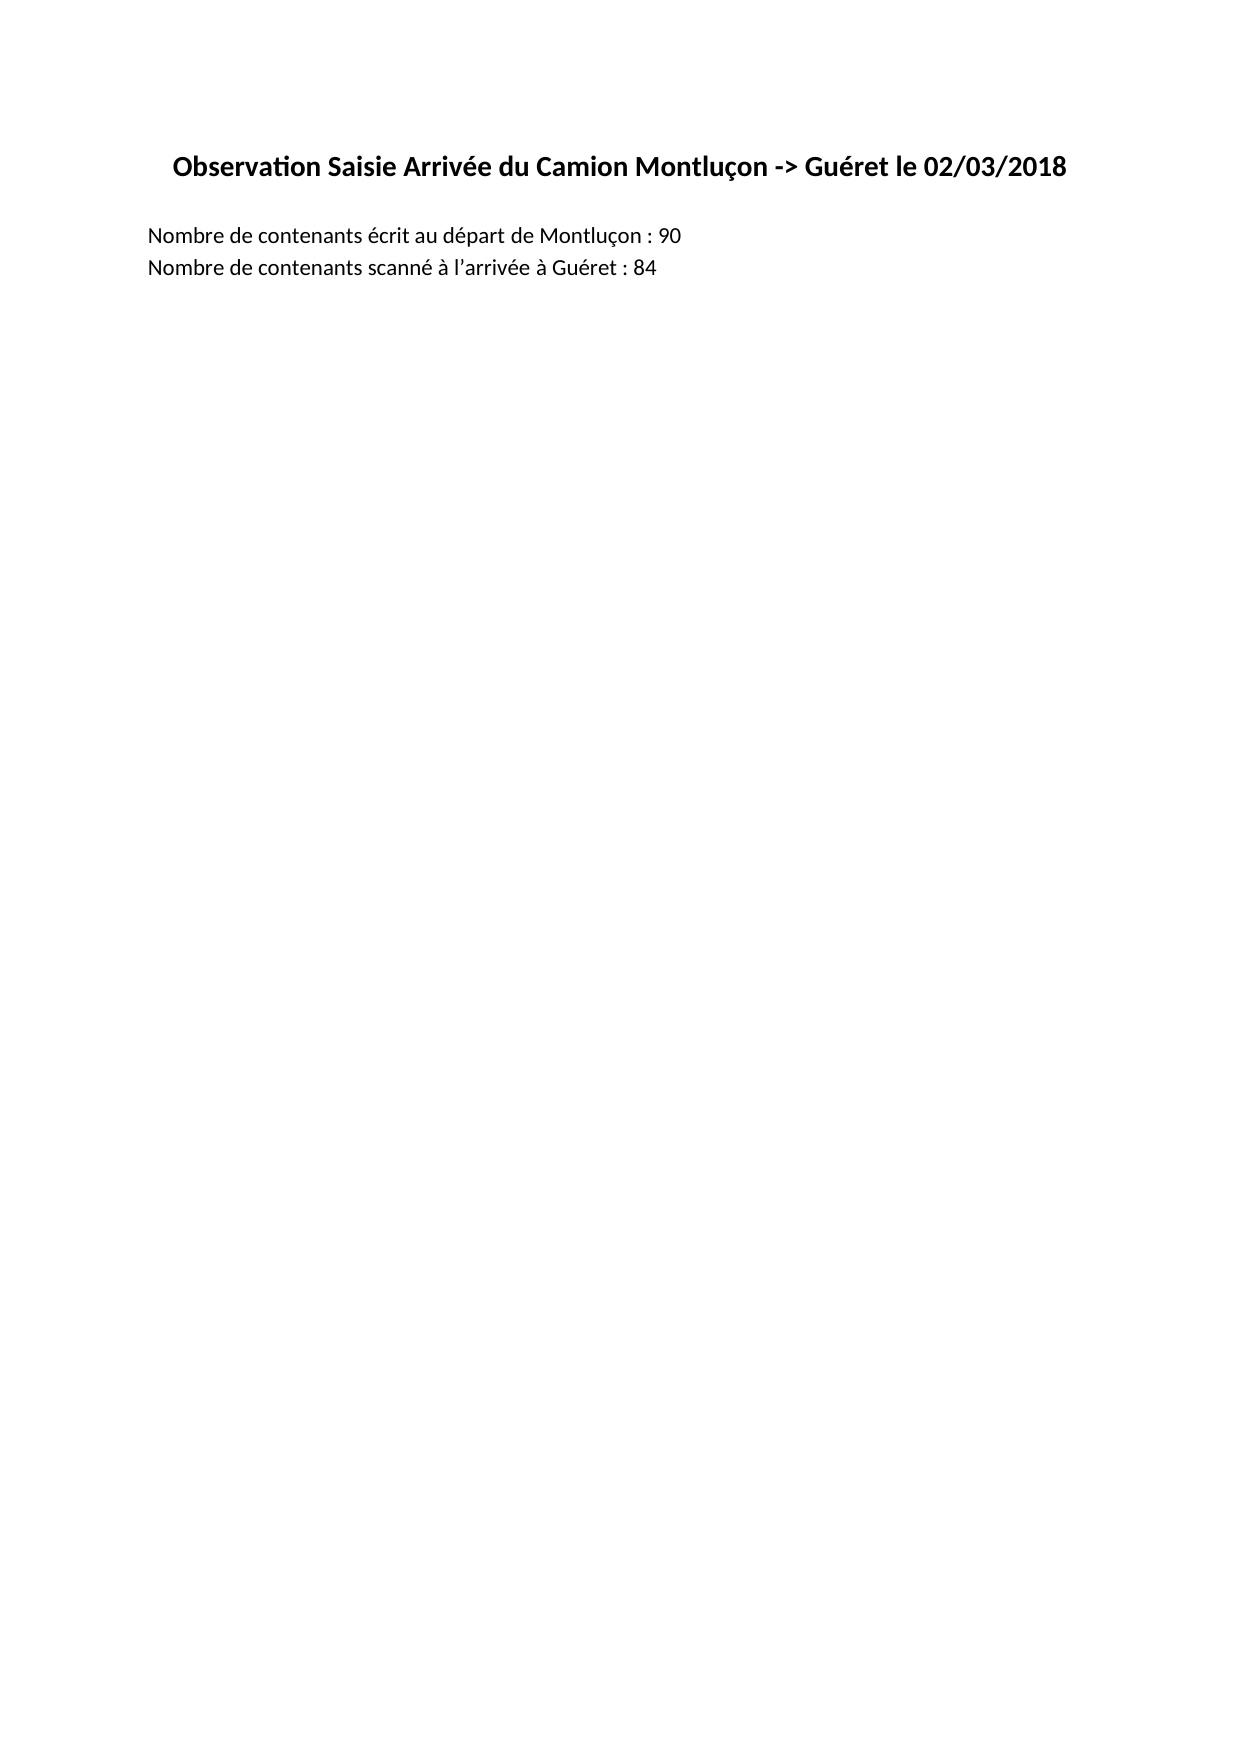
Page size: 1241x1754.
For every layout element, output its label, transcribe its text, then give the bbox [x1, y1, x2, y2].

text Observation Saisie Arrivée du Camion Montluçon -> Guéret le 02/03/2018 [148, 148, 1093, 183]
text Nombre de contenants scanné à l’arrivée à Guéret : 84 [148, 253, 1093, 281]
text Nombre de contenants écrit au départ de Montluçon : 90 [148, 221, 1093, 249]
